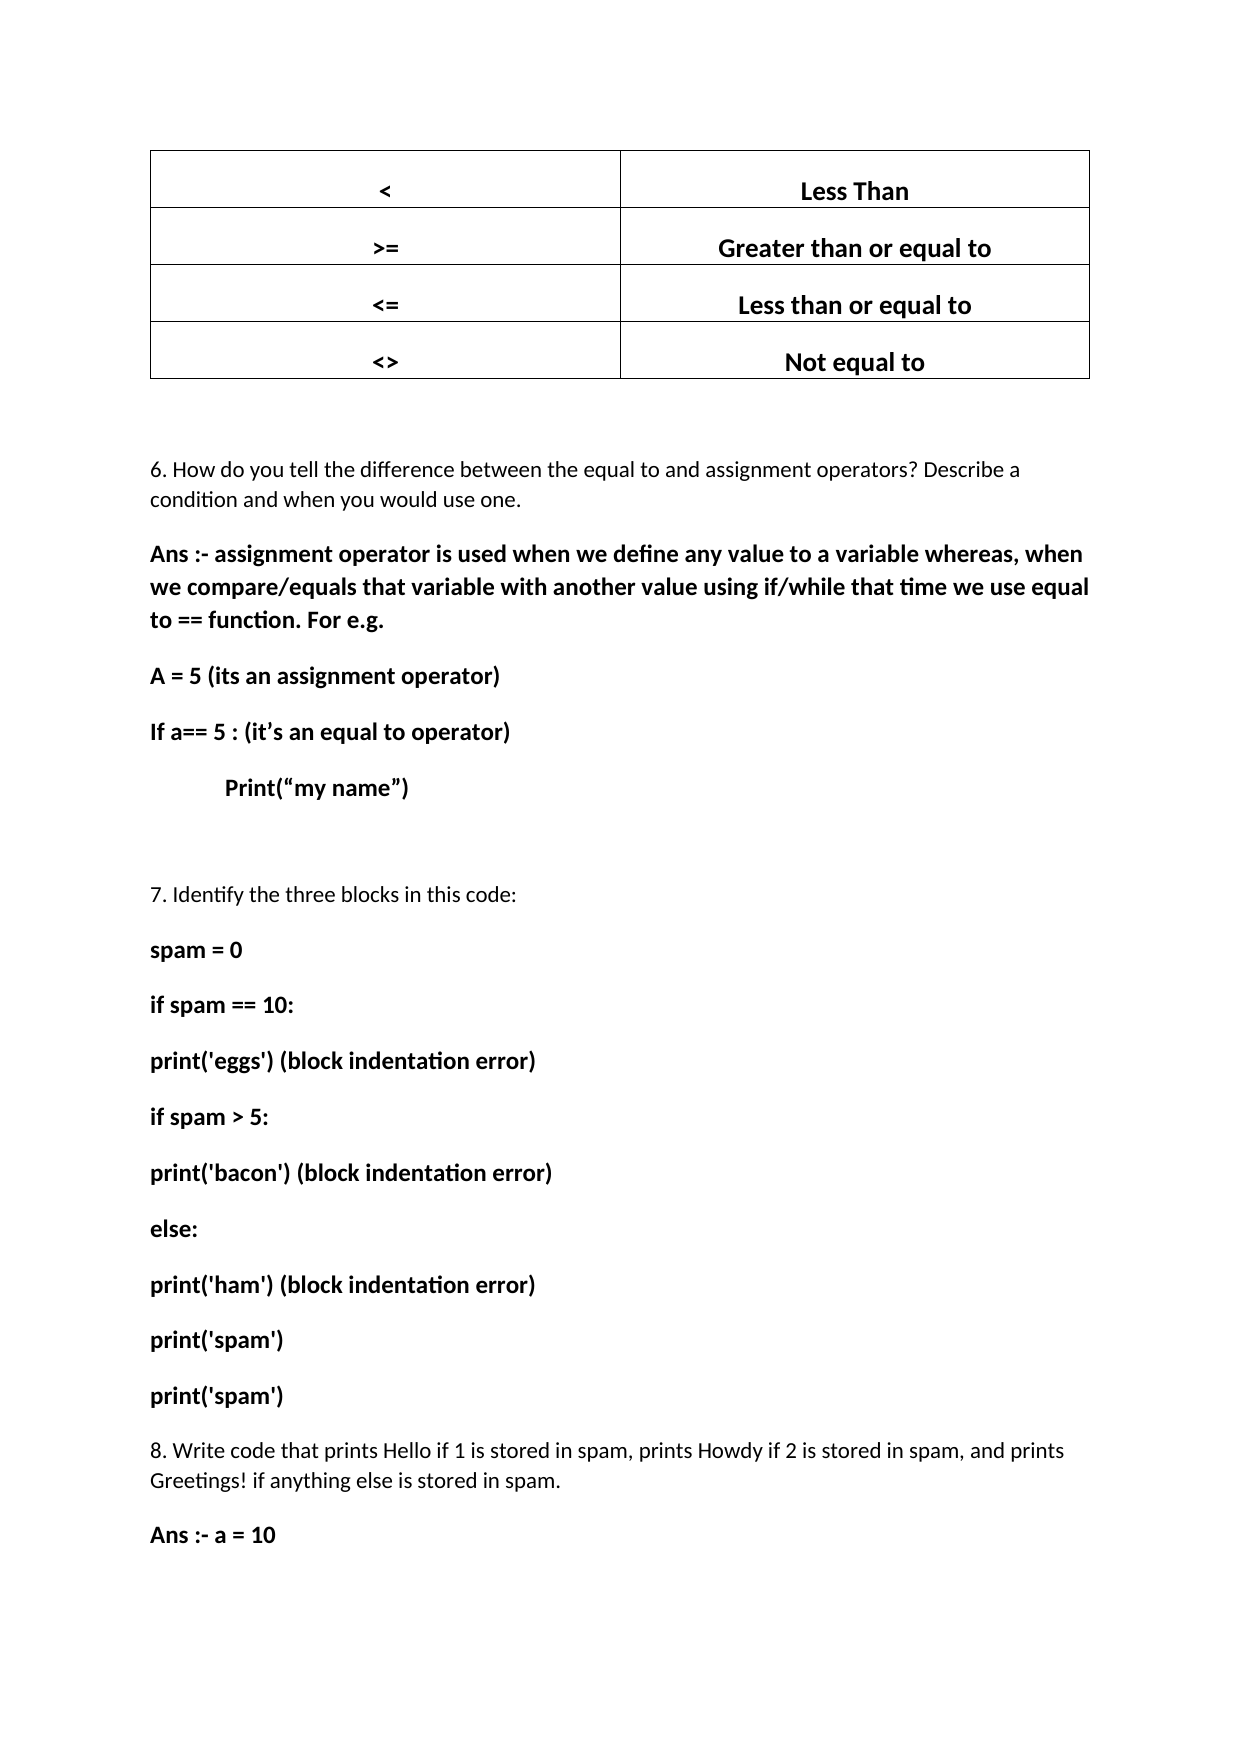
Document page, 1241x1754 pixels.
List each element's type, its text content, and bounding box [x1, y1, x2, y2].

text print('ham') (block indentation error) [150, 1269, 1090, 1299]
text else: [150, 1213, 1090, 1243]
text if spam > 5: [150, 1101, 1090, 1132]
text 6. How do you tell the difference between the equal to and assignment operators? Describe a condition and when you would use one. [150, 455, 1090, 513]
text Ans :- assignment operator is used when we define any value to a variable whereas, when we compare/equals that variable with another value using if/while that time we use equal to == function. For e.g. [150, 538, 1090, 635]
text print('spam') [150, 1324, 1090, 1355]
text spam = 0 [150, 934, 1090, 964]
table_cell Greater than or equal to [621, 208, 1089, 264]
text print('bacon') (block indentation error) [150, 1157, 1090, 1188]
table_cell <= [151, 265, 620, 321]
text Print(“my name”) [150, 772, 1090, 802]
table_cell Less than or equal to [621, 265, 1089, 321]
table_cell < [151, 151, 620, 207]
text if spam == 10: [150, 989, 1090, 1020]
text 7. Identify the three blocks in this code: [150, 881, 1090, 909]
text 8. Write code that prints Hello if 1 is stored in spam, prints Howdy if 2 is stored in spam, and prints Greetings! if anything else is stored in spam. [150, 1436, 1090, 1494]
table_cell Less Than [621, 151, 1089, 207]
text Ans :- a = 10 [150, 1519, 1090, 1550]
text If a== 5 : (it’s an equal to operator) [150, 716, 1090, 746]
text print('eggs') (block indentation error) [150, 1045, 1090, 1076]
table_cell <> [151, 322, 620, 378]
table_cell >= [151, 208, 620, 264]
table_cell Not equal to [621, 322, 1089, 378]
text print('spam') [150, 1380, 1090, 1411]
text A = 5 (its an assignment operator) [150, 660, 1090, 691]
